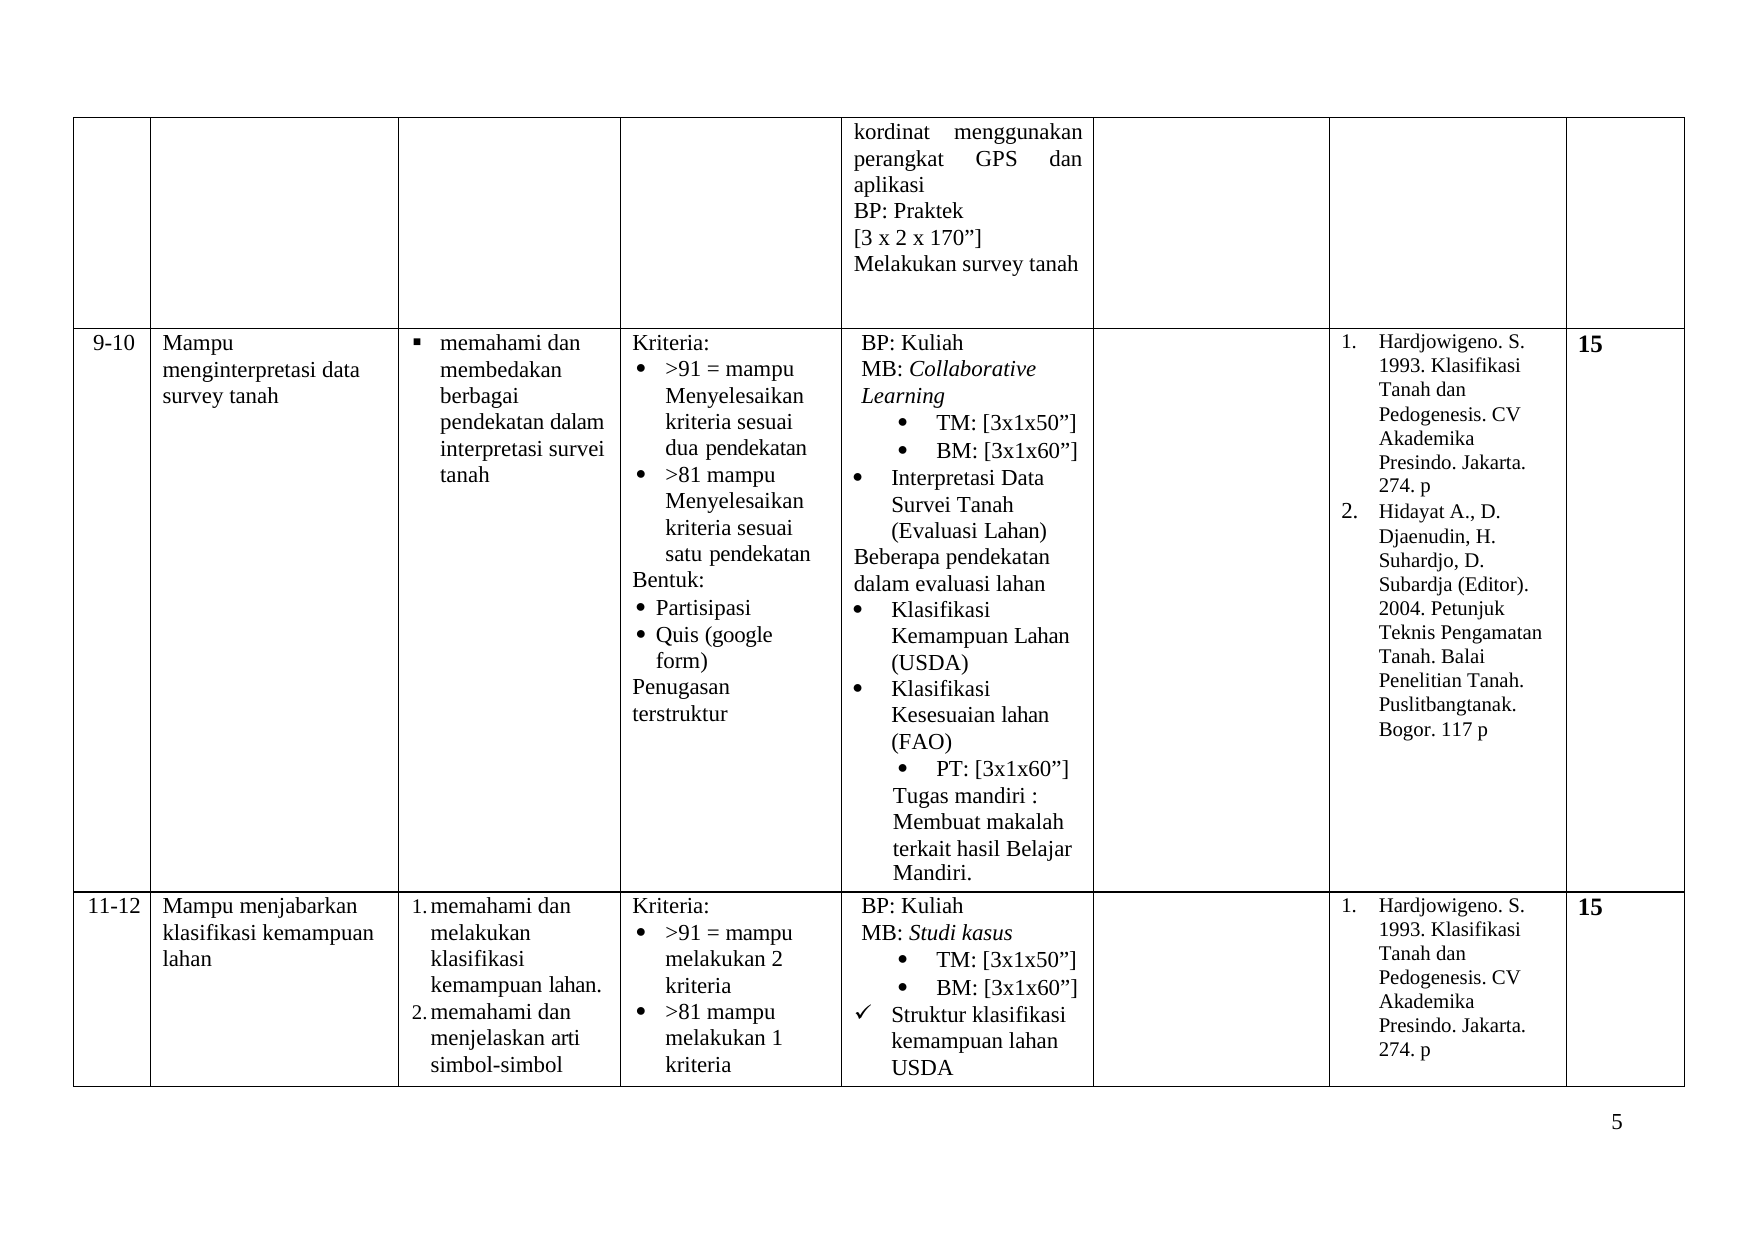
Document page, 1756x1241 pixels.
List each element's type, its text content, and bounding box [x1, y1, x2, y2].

table_header [1567, 118, 1684, 328]
table_cell 11-12 [74, 893, 150, 1086]
table_cell Mampu menginterpretasi data survey tanah [151, 329, 398, 891]
table_cell Mampu menjabarkan klasifikasi kemampuan lahan [151, 893, 398, 1086]
table_header [74, 118, 150, 328]
table_cell 15 [1567, 893, 1684, 1086]
table_cell 9-10 [74, 329, 150, 891]
table_cell memahami dan melakukan klasifikasi kemampuan lahan. memahami dan menjelaskan arti simbol-simbol [399, 893, 620, 1086]
table_header kordinat menggunakan perangkat GPS dan aplikasi BP: Praktek [3 x 2 x 170”] Melakukan survey tanah [842, 118, 1093, 328]
table_cell [1094, 893, 1329, 1086]
table_cell BP: Kuliah MB: Studi kasus TM: [3x1x50”] BM: [3x1x60”] Struktur klasifikasi kemampuan lahan USDA [842, 893, 1093, 1086]
table_cell 1. Hardjowigeno. S. 1993. Klasifikasi Tanah dan Pedogenesis. CV Akademika Presindo. Jakarta. 274. p [1330, 893, 1566, 1086]
table_header [1094, 118, 1329, 328]
table_cell Hardjowigeno. S. 1993. Klasifikasi Tanah dan Pedogenesis. CV Akademika Presindo. Jakarta. 274. p Hidayat A., D. Djaenudin, H. Suhardjo, D. Subardja (Editor). 2004. Petunjuk Teknis Pengamatan Tanah. Balai Penelitian Tanah. Puslitbangtanak. Bogor. 117 p [1330, 329, 1566, 891]
table_cell Kriteria: >91 = mampu Menyelesaikan kriteria sesuai dua pendekatan >81 mampu Menyelesaikan kriteria sesuai satu pendekatan Bentuk: Partisipasi Quis (google form) Penugasan terstruktur [621, 329, 841, 891]
table_cell Kriteria: >91 = mampu melakukan 2 kriteria >81 mampu melakukan 1 kriteria [621, 893, 841, 1086]
table_header [1330, 118, 1566, 328]
table_cell memahami dan membedakan berbagai pendekatan dalam interpretasi survei tanah [399, 329, 620, 891]
table_cell BP: Kuliah MB: Collaborative Learning TM: [3x1x50”] BM: [3x1x60”] Interpretasi Data Survei Tanah (Evaluasi Lahan) Beberapa pendekatan dalam evaluasi lahan Klasifikasi Kemampuan Lahan (USDA) Klasifikasi Kesesuaian lahan (FAO) PT: [3x1x60”] Tugas mandiri : Membuat makalah terkait hasil Belajar Mandiri. [842, 329, 1093, 891]
table_header [151, 118, 398, 328]
table_header [621, 118, 841, 328]
table_cell 15 [1567, 329, 1684, 891]
table_header [399, 118, 620, 328]
table_cell [1094, 329, 1329, 891]
